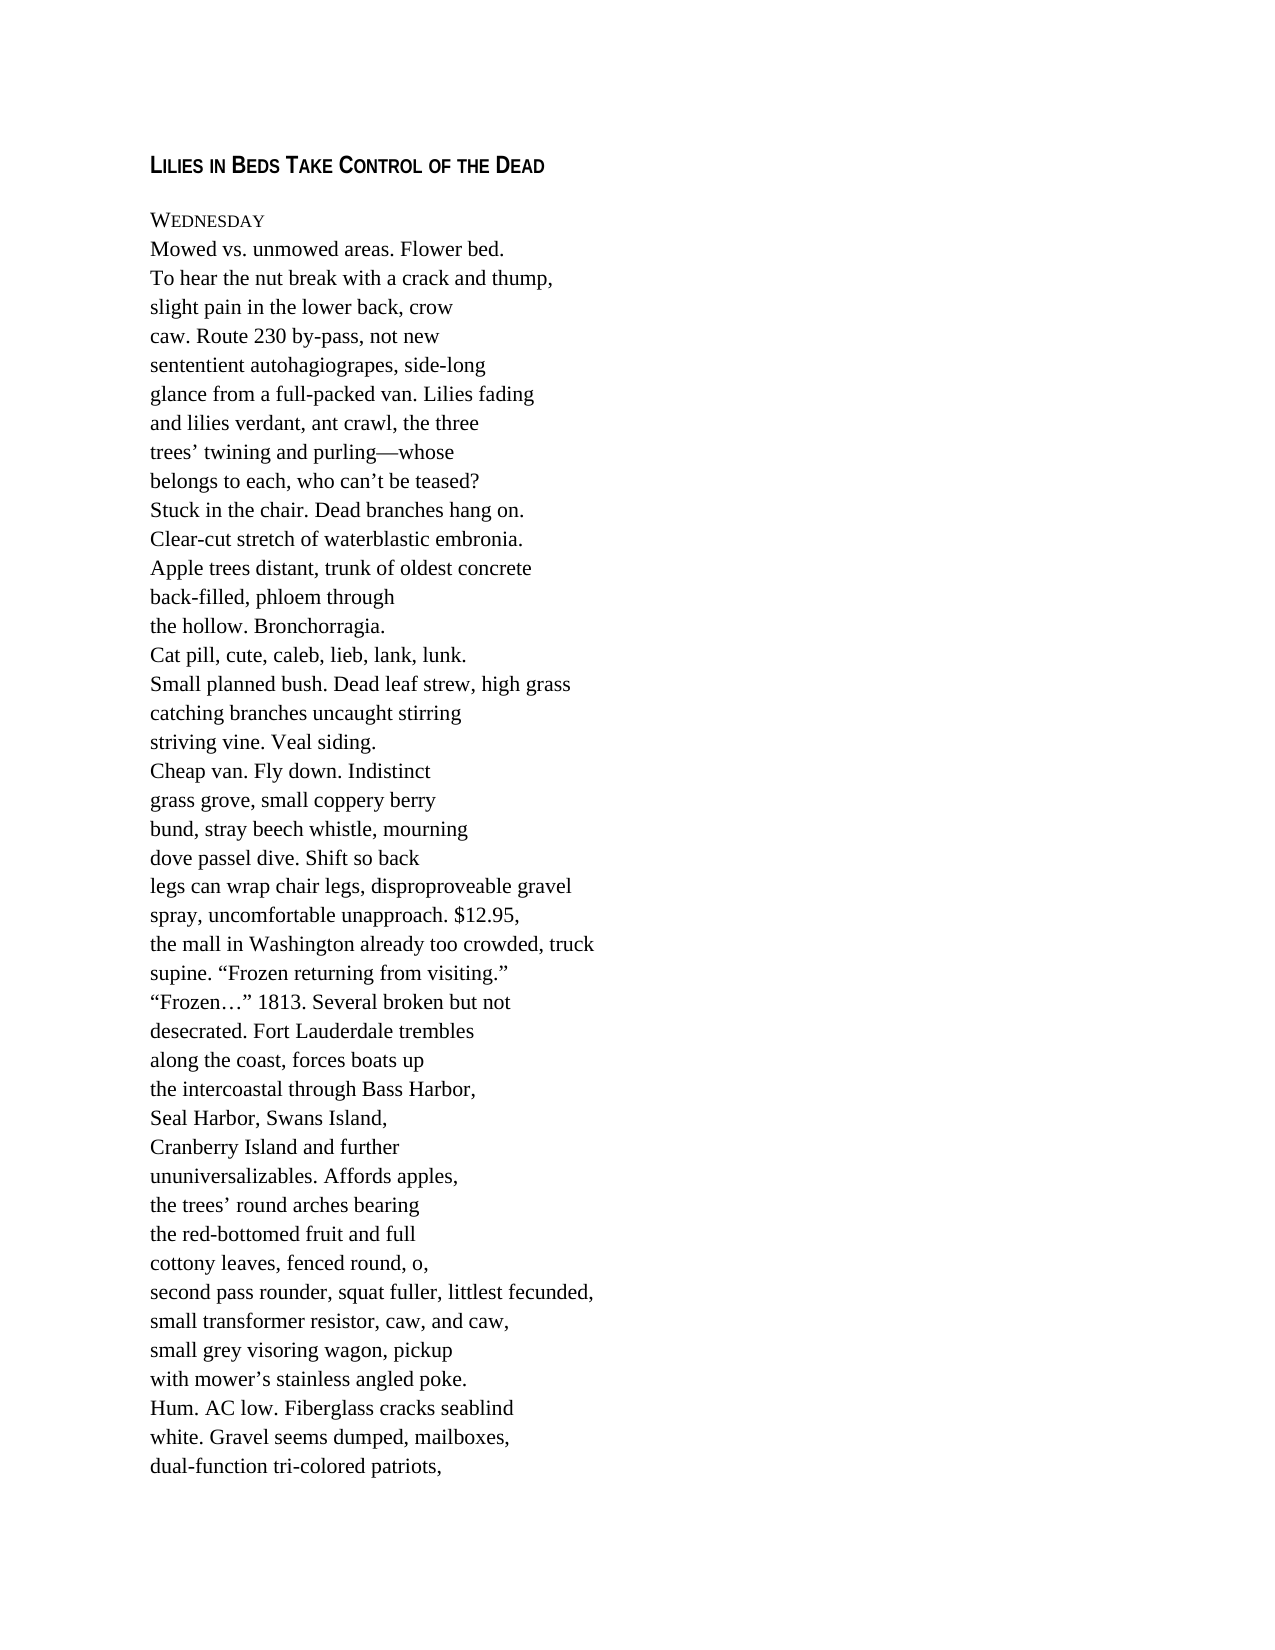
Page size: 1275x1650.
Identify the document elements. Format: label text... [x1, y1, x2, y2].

text trees’ twining and purling—whose [150, 439, 1275, 464]
text bund, stray beech whistle, mourning [150, 816, 1275, 841]
text Apple trees distant, trunk of oldest concrete [150, 555, 1275, 580]
text back-filled, phloem through [150, 584, 1275, 609]
text grass grove, small coppery berry [150, 787, 1275, 812]
text Stuck in the chair. Dead branches hang on. [150, 497, 1275, 522]
text the red-bottomed fruit and full [150, 1221, 1275, 1246]
text Cranberry Island and further [150, 1134, 1275, 1159]
text the mall in Washington already too crowded, truck [150, 931, 1275, 957]
text Seal Harbor, Swans Island, [150, 1105, 1275, 1130]
text “Frozen…” 1813. Several broken but not [150, 989, 1275, 1014]
text Clear-cut stretch of waterblastic embronia. [150, 526, 1275, 551]
text the trees’ round arches bearing [150, 1192, 1275, 1217]
text Cheap van. Fly down. Indistinct [150, 758, 1275, 783]
text with mower’s stainless angled poke. [150, 1366, 1275, 1391]
text To hear the nut break with a crack and thump, [150, 265, 1275, 291]
text second pass rounder, squat fuller, littlest fecunded, [150, 1279, 1275, 1304]
text dove passel dive. Shift so back [150, 844, 1275, 870]
text supine. “Frozen returning from visiting.” [150, 960, 1275, 986]
text small grey visoring wagon, pickup [150, 1337, 1275, 1362]
text glance from a full-packed van. Lilies fading [150, 381, 1275, 406]
text ununiversalizables. Affords apples, [150, 1163, 1275, 1188]
text sententient autohagiograpes, side-long [150, 352, 1275, 377]
text striving vine. Veal siding. [150, 729, 1275, 754]
text the intercoastal through Bass Harbor, [150, 1076, 1275, 1101]
text catching branches uncaught stirring [150, 700, 1275, 725]
text slight pain in the lower back, crow [150, 294, 1275, 319]
text Wednesday [150, 207, 1275, 233]
text along the coast, forces boats up [150, 1047, 1275, 1072]
text desecrated. Fort Lauderdale trembles [150, 1018, 1275, 1043]
text Cat pill, cute, caleb, lieb, lank, lunk. [150, 642, 1275, 667]
text Lilies in Beds Take Control of the Dead [150, 150, 1125, 179]
text spray, uncomfortable unapproach. $12.95, [150, 902, 1275, 928]
text dual-function tri-colored patriots, [150, 1453, 1275, 1478]
text Mowed vs. unmowed areas. Flower bed. [150, 236, 1275, 262]
text white. Gravel seems dumped, mailboxes, [150, 1424, 1275, 1449]
text small transformer resistor, caw, and caw, [150, 1308, 1275, 1333]
text Hum. AC low. Fiberglass cracks seablind [150, 1395, 1275, 1420]
text cottony leaves, fenced round, o, [150, 1250, 1275, 1275]
text legs can wrap chair legs, disproproveable gravel [150, 873, 1275, 899]
text the hollow. Bronchorragia. [150, 613, 1275, 638]
text caw. Route 230 by-pass, not new [150, 323, 1275, 348]
text and lilies verdant, ant crawl, the three [150, 410, 1275, 435]
text belongs to each, who can’t be teased? [150, 468, 1275, 493]
text Small planned bush. Dead leaf strew, high grass [150, 671, 1275, 696]
